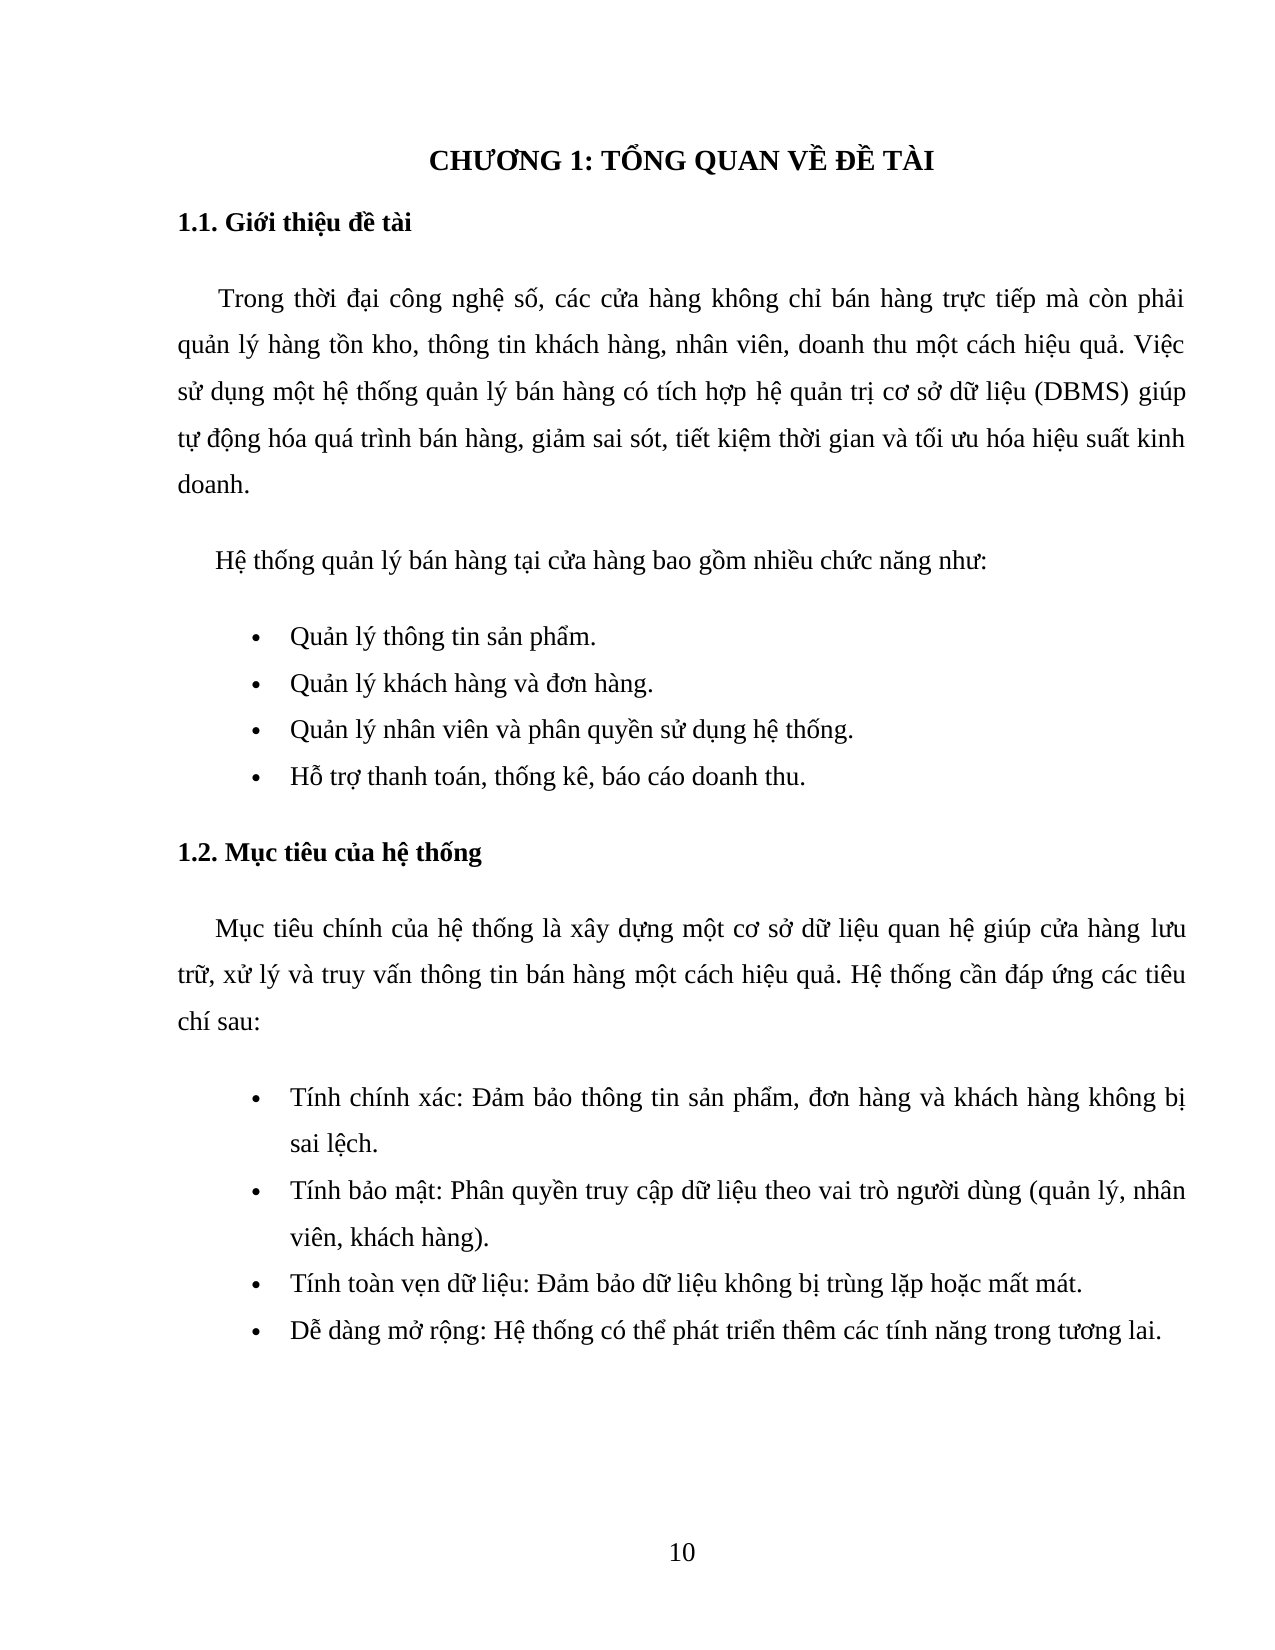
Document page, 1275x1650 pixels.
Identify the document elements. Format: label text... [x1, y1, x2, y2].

list Quản lý khách hàng và đơn hàng. [252, 667, 1186, 698]
text Trong thời đại công nghệ số, các cửa hàng không chỉ bán hàng trực tiếp mà còn phải quản lý hàng tồn kho, thông tin khách hàng, nhân viên, doanh thu một cách hiệu quả. Việc sử dụng một hệ thống quản lý bán hàng có tích hợp hệ quản trị cơ sở dữ liệu (DBMS) giúp tự động hóa quá trình bán hàng, giảm sai sót, tiết kiệm thời gian và tối ưu hóa hiệu suất kinh doanh. [177, 282, 1186, 499]
list Quản lý thông tin sản phẩm. [252, 620, 1186, 651]
list Tính bảo mật: Phân quyền truy cập dữ liệu theo vai trò người dùng (quản lý, nhân viên, khách hàng). [252, 1174, 1186, 1252]
list Tính chính xác: Đảm bảo thông tin sản phẩm, đơn hàng và khách hàng không bị sai lệch. [252, 1081, 1186, 1159]
list Tính toàn vẹn dữ liệu: Đảm bảo dữ liệu không bị trùng lặp hoặc mất mát. [252, 1268, 1186, 1299]
list Quản lý nhân viên và phân quyền sử dụng hệ thống. [252, 713, 1186, 744]
text Hệ thống quản lý bán hàng tại cửa hàng bao gồm nhiều chức năng như: [177, 544, 1186, 575]
subtitle 1.2. Mục tiêu của hệ thống [177, 836, 1186, 867]
subtitle CHƯƠNG 1: TỔNG QUAN VỀ ĐỀ TÀI [177, 143, 1186, 177]
text Mục tiêu chính của hệ thống là xây dựng một cơ sở dữ liệu quan hệ giúp cửa hàng lưu trữ, xử lý và truy vấn thông tin bán hàng một cách hiệu quả. Hệ thống cần đáp ứng các tiêu chí sau: [177, 912, 1186, 1036]
list Dễ dàng mở rộng: Hệ thống có thể phát triển thêm các tính năng trong tương lai. [252, 1314, 1186, 1345]
list Hỗ trợ thanh toán, thống kê, báo cáo doanh thu. [252, 760, 1186, 791]
subtitle 1.1. Giới thiệu đề tài [177, 206, 1186, 237]
